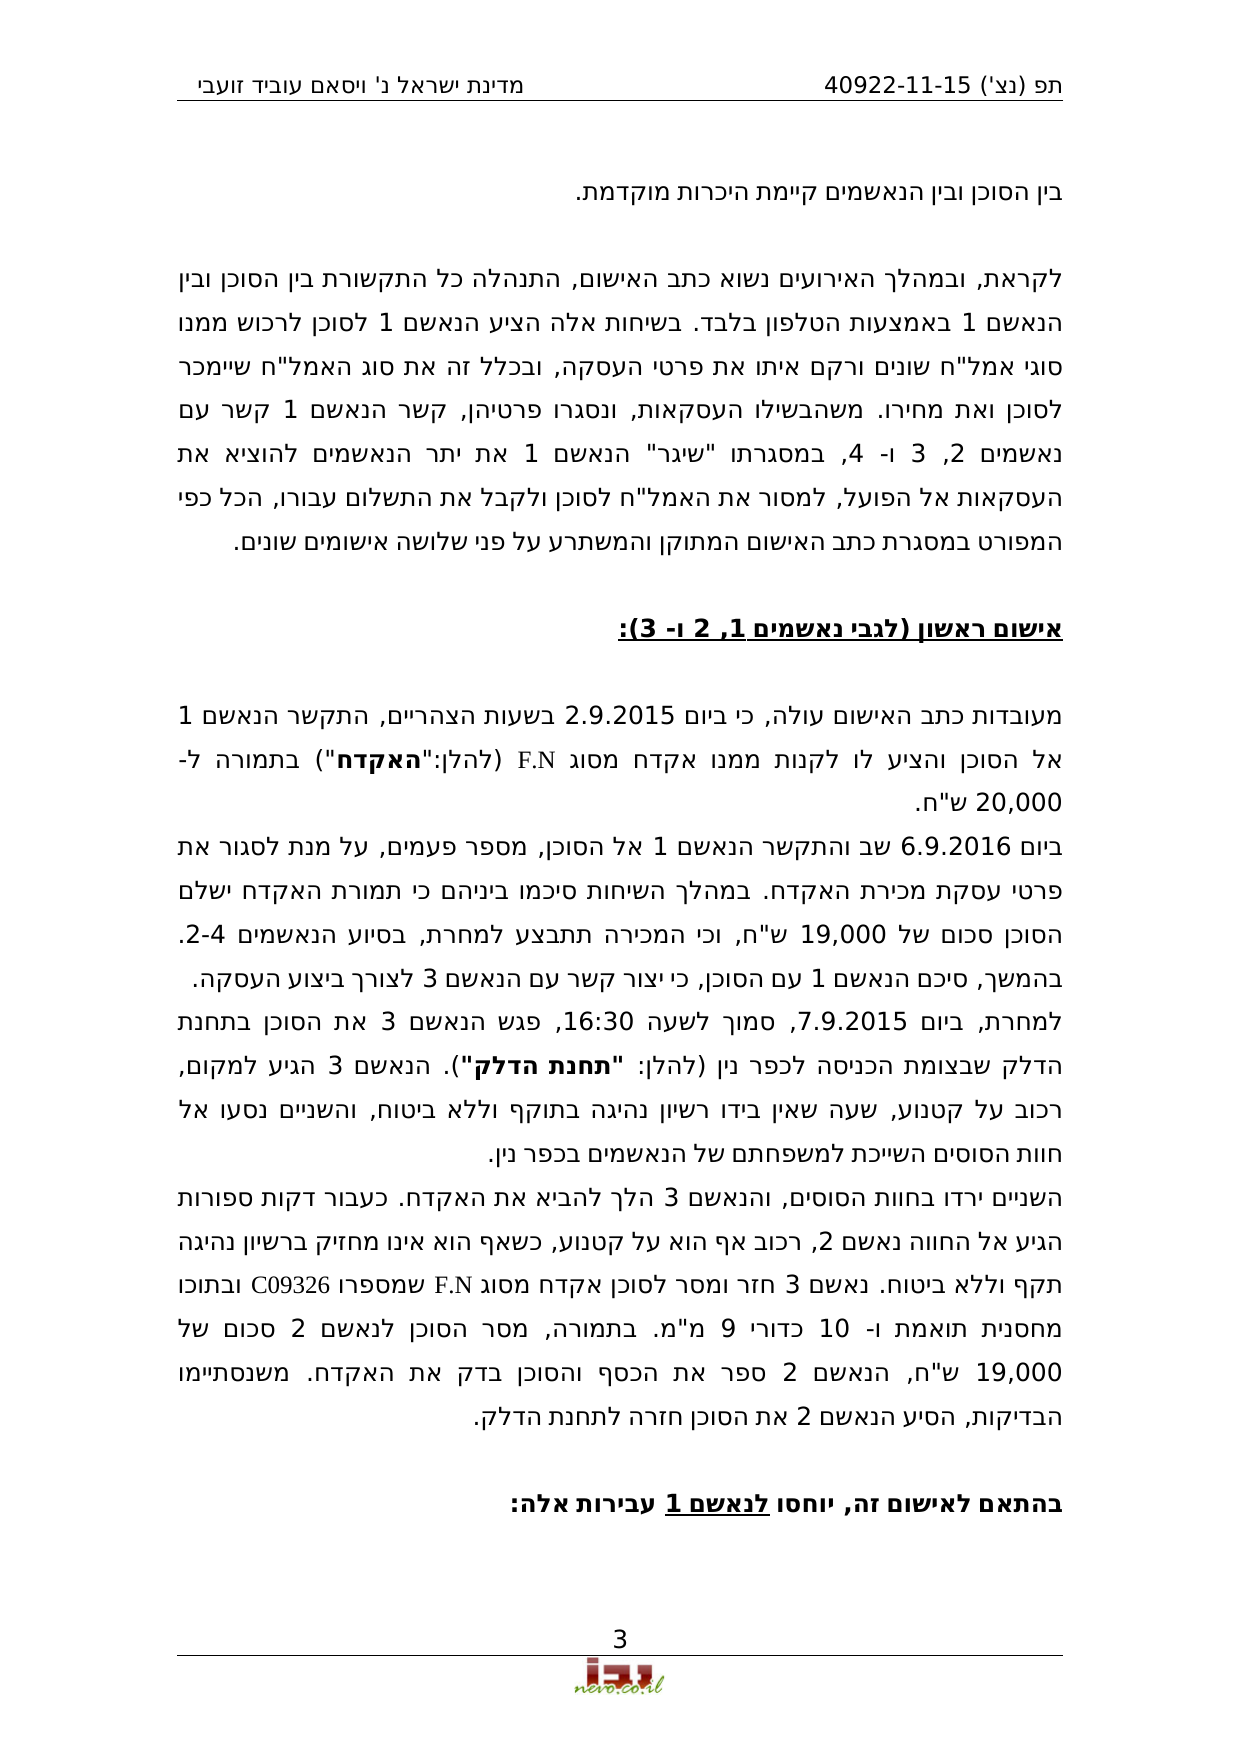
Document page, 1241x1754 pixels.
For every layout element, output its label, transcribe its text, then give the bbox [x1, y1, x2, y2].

text ביום 6.9.2016 שב והתקשר הנאשם 1 אל הסוכן, מספר פעמים, על מנת לסגור את פרטי עסקת מכירת האקדח. במהלך השיחות סיכמו ביניהם כי תמורת האקדח ישלם הסוכן סכום של 19,000 ש"ח, וכי המכירה תתבצע למחרת, בסיוע הנאשמים 2-4. בהמשך, סיכם הנאשם 1 עם הסוכן, כי יצור קשר עם הנאשם 3 לצורך ביצוע העסקה. [177, 832, 1063, 993]
text לקראת, ובמהלך האירועים נשוא כתב האישום, התנהלה כל התקשורת בין הסוכן ובין הנאשם 1 באמצעות הטלפון בלבד. בשיחות אלה הציע הנאשם 1 לסוכן לרכוש ממנו סוגי אמל"ח שונים ורקם איתו את פרטי העסקה, ובכלל זה את סוג האמל"ח שיימכר לסוכן ואת מחירו. משהבשילו העסקאות, ונסגרו פרטיהן, קשר הנאשם 1 קשר עם נאשמים 2, 3 ו- 4, במסגרתו "שיגר" הנאשם 1 את יתר הנאשמים להוציא את העסקאות אל הפועל, למסור את האמל"ח לסוכן ולקבל את התשלום עבורו, הכל כפי המפורט במסגרת כתב האישום המתוקן והמשתרע על פני שלושה אישומים שונים. [177, 264, 1063, 556]
text השניים ירדו בחוות הסוסים, והנאשם 3 הלך להביא את האקדח. כעבור דקות ספורות הגיע אל החווה נאשם 2, רכוב אף הוא על קטנוע, כשאף הוא אינו מחזיק ברשיון נהיגה תקף וללא ביטוח. נאשם 3 חזר ומסר לסוכן אקדח מסוג F.N שמספרו C09326 ובתוכו מחסנית תואמת ו- 10 כדורי 9 מ"מ. בתמורה, מסר הסוכן לנאשם 2 סכום של 19,000 ש"ח, הנאשם 2 ספר את הכסף והסוכן בדק את האקדח. משנסתיימו הבדיקות, הסיע הנאשם 2 את הסוכן חזרה לתחנת הדלק. [177, 1183, 1063, 1431]
picture [574, 1657, 666, 1695]
text אישום ראשון (לגבי נאשמים 1, 2 ו- 3): [177, 614, 1063, 643]
text למחרת, ביום 7.9.2015, סמוך לשעה 16:30, פגש הנאשם 3 את הסוכן בתחנת הדלק שבצומת הכניסה לכפר נין (להלן: "תחנת הדלק"). הנאשם 3 הגיע למקום, רכוב על קטנוע, שעה שאין בידו רשיון נהיגה בתוקף וללא ביטוח, והשניים נסעו אל חוות הסוסים השייכת למשפחתם של הנאשמים בכפר נין. [177, 1008, 1063, 1168]
text מעובדות כתב האישום עולה, כי ביום 2.9.2015 בשעות הצהריים, התקשר הנאשם 1 אל הסוכן והציע לו לקנות ממנו אקדח מסוג F.N (להלן:"האקדח") בתמורה ל- 20,000 ש"ח. [177, 701, 1063, 818]
text בין הסוכן ובין הנאשמים קיימת היכרות מוקדמת. [177, 177, 1063, 206]
text בהתאם לאישום זה, יוחסו לנאשם 1 עבירות אלה: [177, 1489, 1063, 1518]
